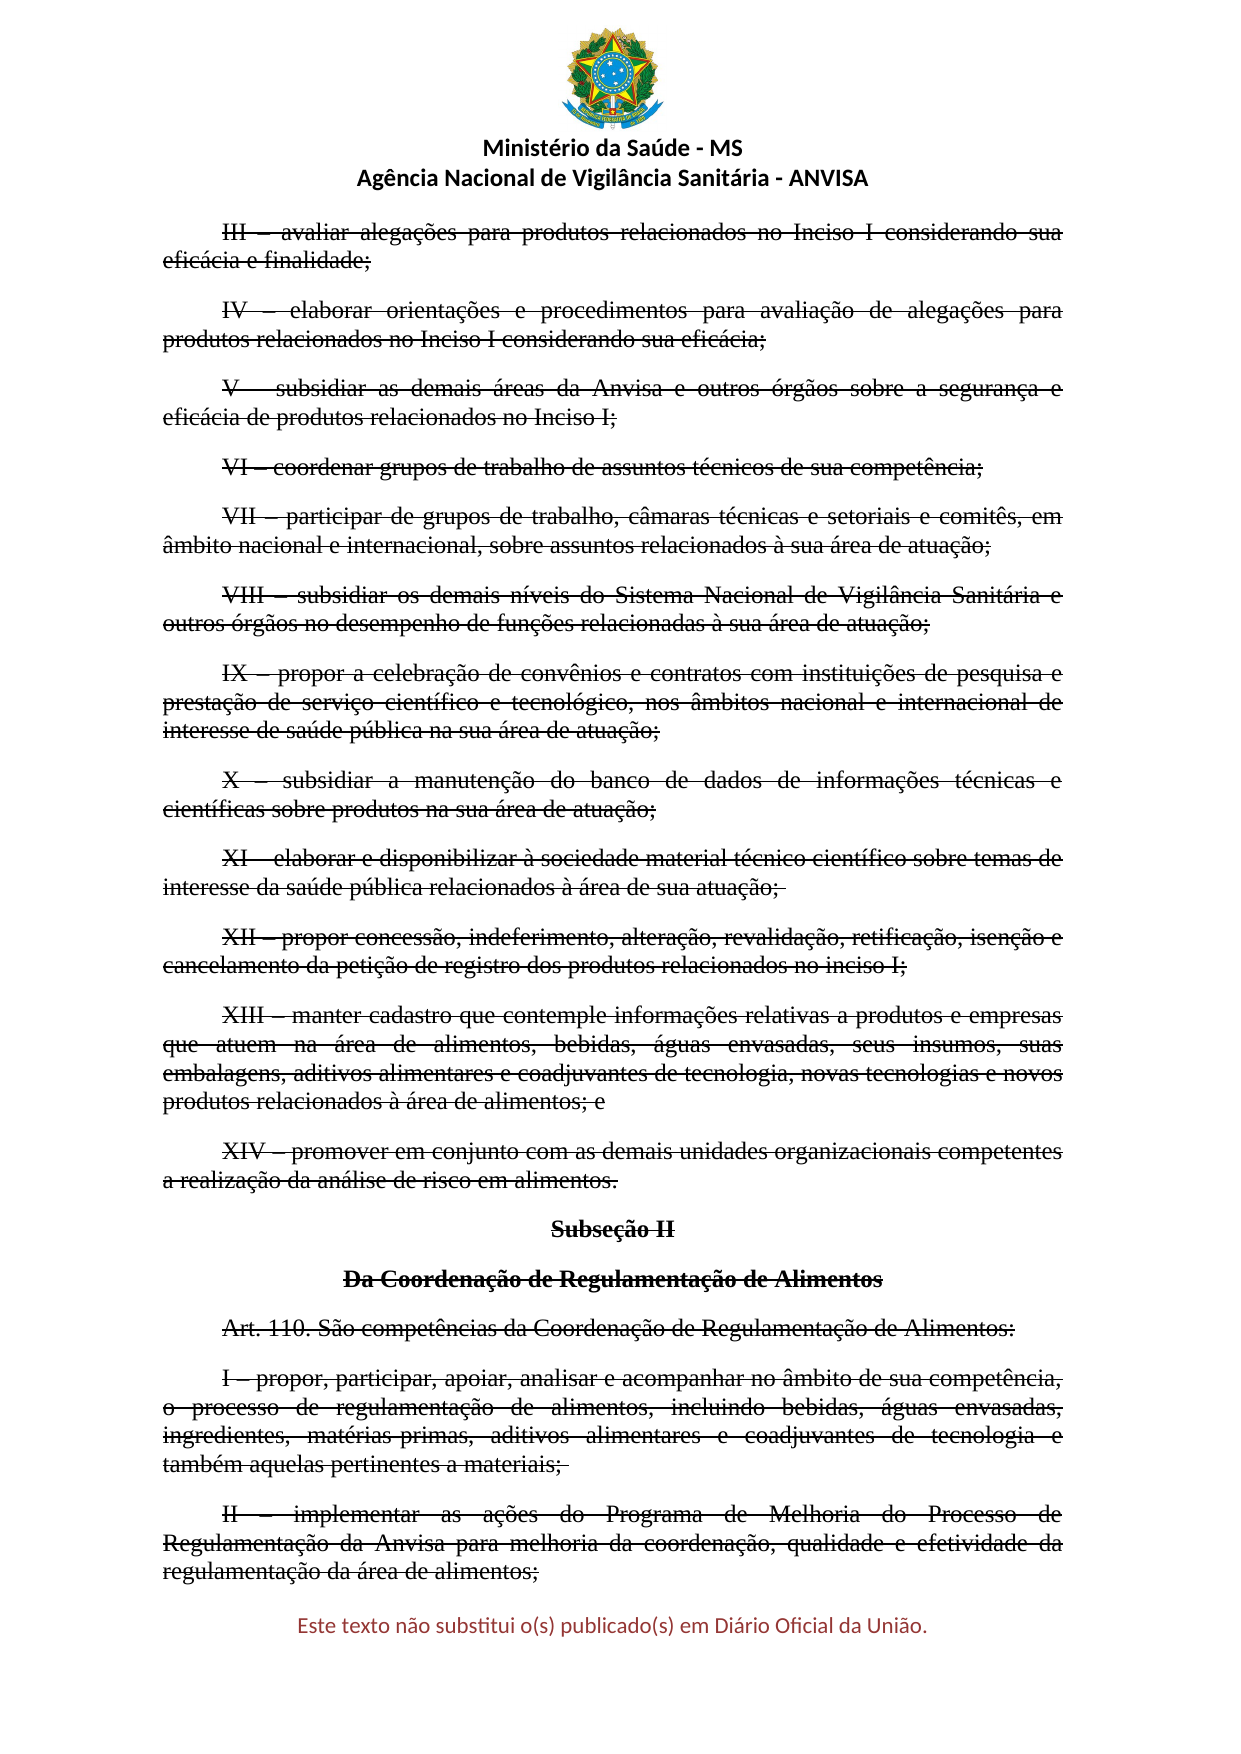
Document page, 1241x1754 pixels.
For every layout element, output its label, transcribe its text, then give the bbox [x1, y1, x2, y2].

text VIII – subsidiar os demais níveis do Sistema Nacional de Vigilância Sanitária e outros órgãos no desempenho de funções relacionadas à sua área de atuação; [162, 580, 1063, 637]
text VI – coordenar grupos de trabalho de assuntos técnicos de sua competência; [162, 452, 1063, 481]
text V – subsidiar as demais áreas da Anvisa e outros órgãos sobre a segurança e eficácia de produtos relacionados no Inciso I; [162, 373, 1063, 431]
text Da Coordenação de Regulamentação de Alimentos [162, 1264, 1063, 1293]
text XIII – manter cadastro que contemple informações relativas a produtos e empresas que atuem na área de alimentos, bebidas, águas envasadas, seus insumos, suas embalagens, aditivos alimentares e coadjuvantes de tecnologia, novas tecnologias e novos produtos relacionados à área de alimentos; e [162, 1000, 1063, 1044]
text Art. 110. São competências da Coordenação de Regulamentação de Alimentos: [162, 1313, 1063, 1342]
text XIV – promover em conjunto com as demais unidades organizacionais competentes a realização da análise de risco em alimentos. [162, 1136, 1063, 1193]
text II – implementar as ações do Programa de Melhoria do Processo de Regulamentação da Anvisa para melhoria da coordenação, qualidade e efetividade da regulamentação da área de alimentos; [162, 1544, 1063, 1585]
text XII – propor concessão, indeferimento, alteração, revalidação, retificação, isenção e cancelamento da petição de registro dos produtos relacionados no inciso I; [162, 922, 1063, 979]
text IX – propor a celebração de convênios e contratos com instituições de pesquisa e prestação de serviço científico e tecnológico, nos âmbitos nacional e internacional de interesse de saúde pública na sua área de atuação; [162, 703, 1063, 744]
text XIII – manter cadastro que contemple informações relativas a produtos e empresas que atuem na área de alimentos, bebidas, águas envasadas, seus insumos, suas embalagens, aditivos alimentares e coadjuvantes de tecnologia, novas tecnologias e novos produtos relacionados à área de alimentos; e [162, 1045, 1063, 1073]
text I – propor, participar, apoiar, analisar e acompanhar no âmbito de sua competência, o processo de regulamentação de alimentos, incluindo bebidas, águas envasadas, ingredientes, matérias-primas, aditivos alimentares e coadjuvantes de tecnologia e também aquelas pertinentes a materiais; [162, 1408, 1063, 1436]
text I – propor, participar, apoiar, analisar e acompanhar no âmbito de sua competência, o processo de regulamentação de alimentos, incluindo bebidas, águas envasadas, ingredientes, matérias-primas, aditivos alimentares e coadjuvantes de tecnologia e também aquelas pertinentes a materiais; [162, 1363, 1063, 1407]
text XI – elaborar e disponibilizar à sociedade material técnico científico sobre temas de interesse da saúde pública relacionados à área de sua atuação; [162, 843, 1063, 901]
text VII – participar de grupos de trabalho, câmaras técnicas e setoriais e comitês, em âmbito nacional e internacional, sobre assuntos relacionados à sua área de atuação; [162, 501, 1063, 559]
text Subseção II [162, 1214, 1063, 1243]
text X – subsidiar a manutenção do banco de dados de informações técnicas e científicas sobre produtos na sua área de atuação; [162, 765, 1063, 823]
text I – propor, participar, apoiar, analisar e acompanhar no âmbito de sua competência, o processo de regulamentação de alimentos, incluindo bebidas, águas envasadas, ingredientes, matérias-primas, aditivos alimentares e coadjuvantes de tecnologia e também aquelas pertinentes a materiais; [162, 1437, 1063, 1478]
text II – implementar as ações do Programa de Melhoria do Processo de Regulamentação da Anvisa para melhoria da coordenação, qualidade e efetividade da regulamentação da área de alimentos; [162, 1499, 1063, 1543]
text III – avaliar alegações para produtos relacionados no Inciso I considerando sua eficácia e finalidade; [162, 217, 1063, 274]
picture [558, 25, 667, 132]
text IX – propor a celebração de convênios e contratos com instituições de pesquisa e prestação de serviço científico e tecnológico, nos âmbitos nacional e internacional de interesse de saúde pública na sua área de atuação; [162, 658, 1063, 702]
text XIII – manter cadastro que contemple informações relativas a produtos e empresas que atuem na área de alimentos, bebidas, águas envasadas, seus insumos, suas embalagens, aditivos alimentares e coadjuvantes de tecnologia, novas tecnologias e novos produtos relacionados à área de alimentos; e [162, 1074, 1063, 1115]
text IV – elaborar orientações e procedimentos para avaliação de alegações para produtos relacionados no Inciso I considerando sua eficácia; [162, 295, 1063, 353]
